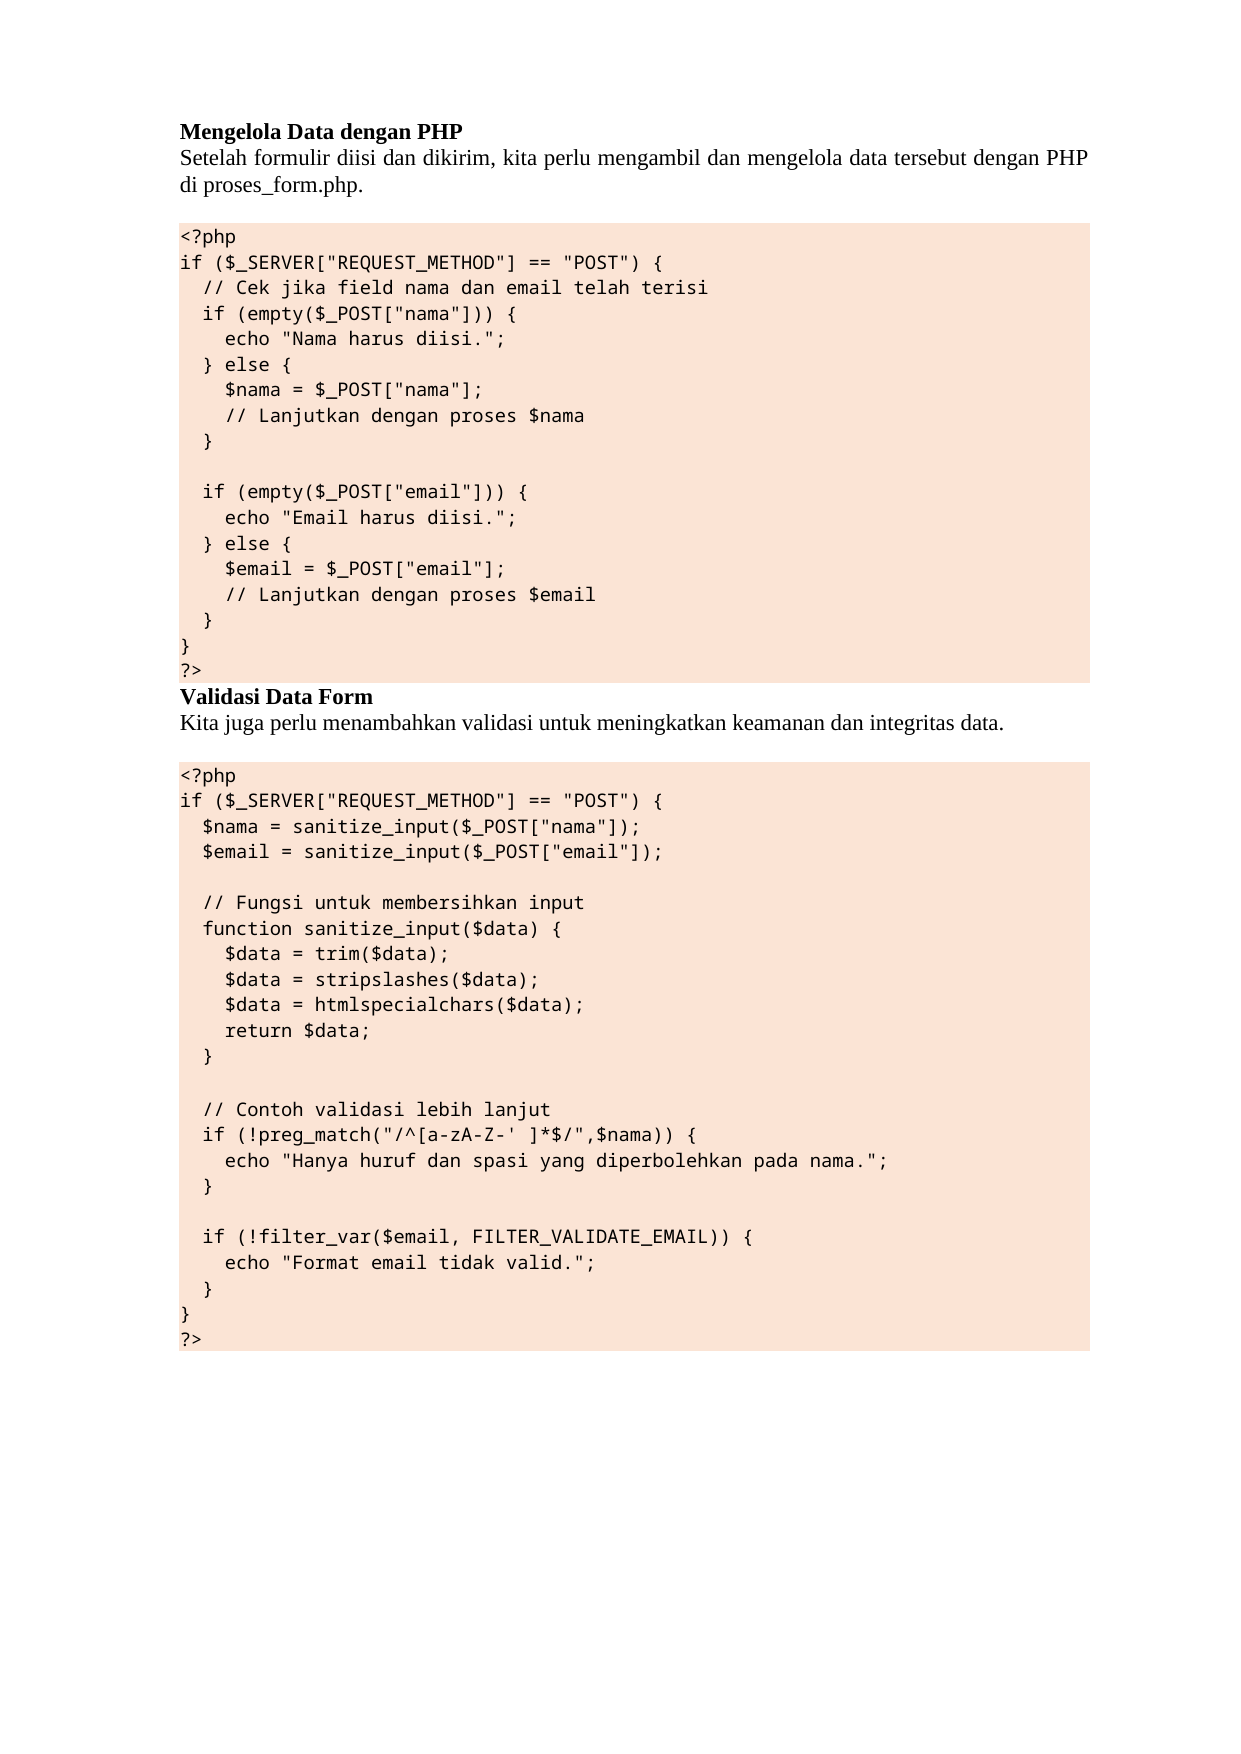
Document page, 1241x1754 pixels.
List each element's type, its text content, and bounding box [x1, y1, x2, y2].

text $email = sanitize_input($_POST["email"]); [179, 838, 1090, 864]
text $nama = $_POST["nama"]; [179, 377, 1090, 402]
text // Lanjutkan dengan proses $nama [179, 402, 1090, 428]
text if ($_SERVER["REQUEST_METHOD"] == "POST") { [179, 787, 1090, 813]
text echo "Nama harus diisi."; [179, 326, 1090, 351]
text } [179, 1043, 1090, 1068]
text echo "Format email tidak valid."; [179, 1249, 1090, 1275]
text <?php [179, 223, 1090, 249]
text // Lanjutkan dengan proses $email [179, 581, 1090, 606]
text Mengelola Data dengan PHP [179, 118, 1090, 144]
text $data = htmlspecialchars($data); [179, 992, 1090, 1017]
text } [179, 1300, 1090, 1326]
text echo "Hanya huruf dan spasi yang diperbolehkan pada nama."; [179, 1147, 1090, 1173]
text } [179, 1275, 1090, 1300]
text } else { [179, 351, 1090, 377]
text Validasi Data Form [179, 683, 1090, 709]
text $email = $_POST["email"]; [179, 555, 1090, 581]
text Kita juga perlu menambahkan validasi untuk meningkatkan keamanan dan integritas data. [179, 709, 1090, 736]
text ?> [179, 657, 1090, 683]
text if (!preg_match("/^[a-zA-Z-' ]*$/",$nama)) { [179, 1122, 1090, 1147]
text } [179, 606, 1090, 632]
text Setelah formulir diisi dan dikirim, kita perlu mengambil dan mengelola data tersebut dengan PHP di proses_form.php. [179, 144, 1090, 197]
text ?> [179, 1326, 1090, 1351]
text if ($_SERVER["REQUEST_METHOD"] == "POST") { [179, 249, 1090, 274]
text } [179, 632, 1090, 657]
text } [179, 428, 1090, 453]
text <?php [179, 762, 1090, 787]
text function sanitize_input($data) { [179, 915, 1090, 941]
text // Fungsi untuk membersihkan input [179, 889, 1090, 915]
text // Contoh validasi lebih lanjut [179, 1096, 1090, 1122]
text $nama = sanitize_input($_POST["nama"]); [179, 813, 1090, 838]
text if (!filter_var($email, FILTER_VALIDATE_EMAIL)) { [179, 1224, 1090, 1249]
text if (empty($_POST["email"])) { [179, 479, 1090, 504]
text return $data; [179, 1017, 1090, 1043]
text if (empty($_POST["nama"])) { [179, 300, 1090, 326]
text $data = trim($data); [179, 941, 1090, 966]
text echo "Email harus diisi."; [179, 504, 1090, 530]
text } [179, 1173, 1090, 1198]
text // Cek jika field nama dan email telah terisi [179, 274, 1090, 300]
text } else { [179, 530, 1090, 555]
text $data = stripslashes($data); [179, 966, 1090, 992]
